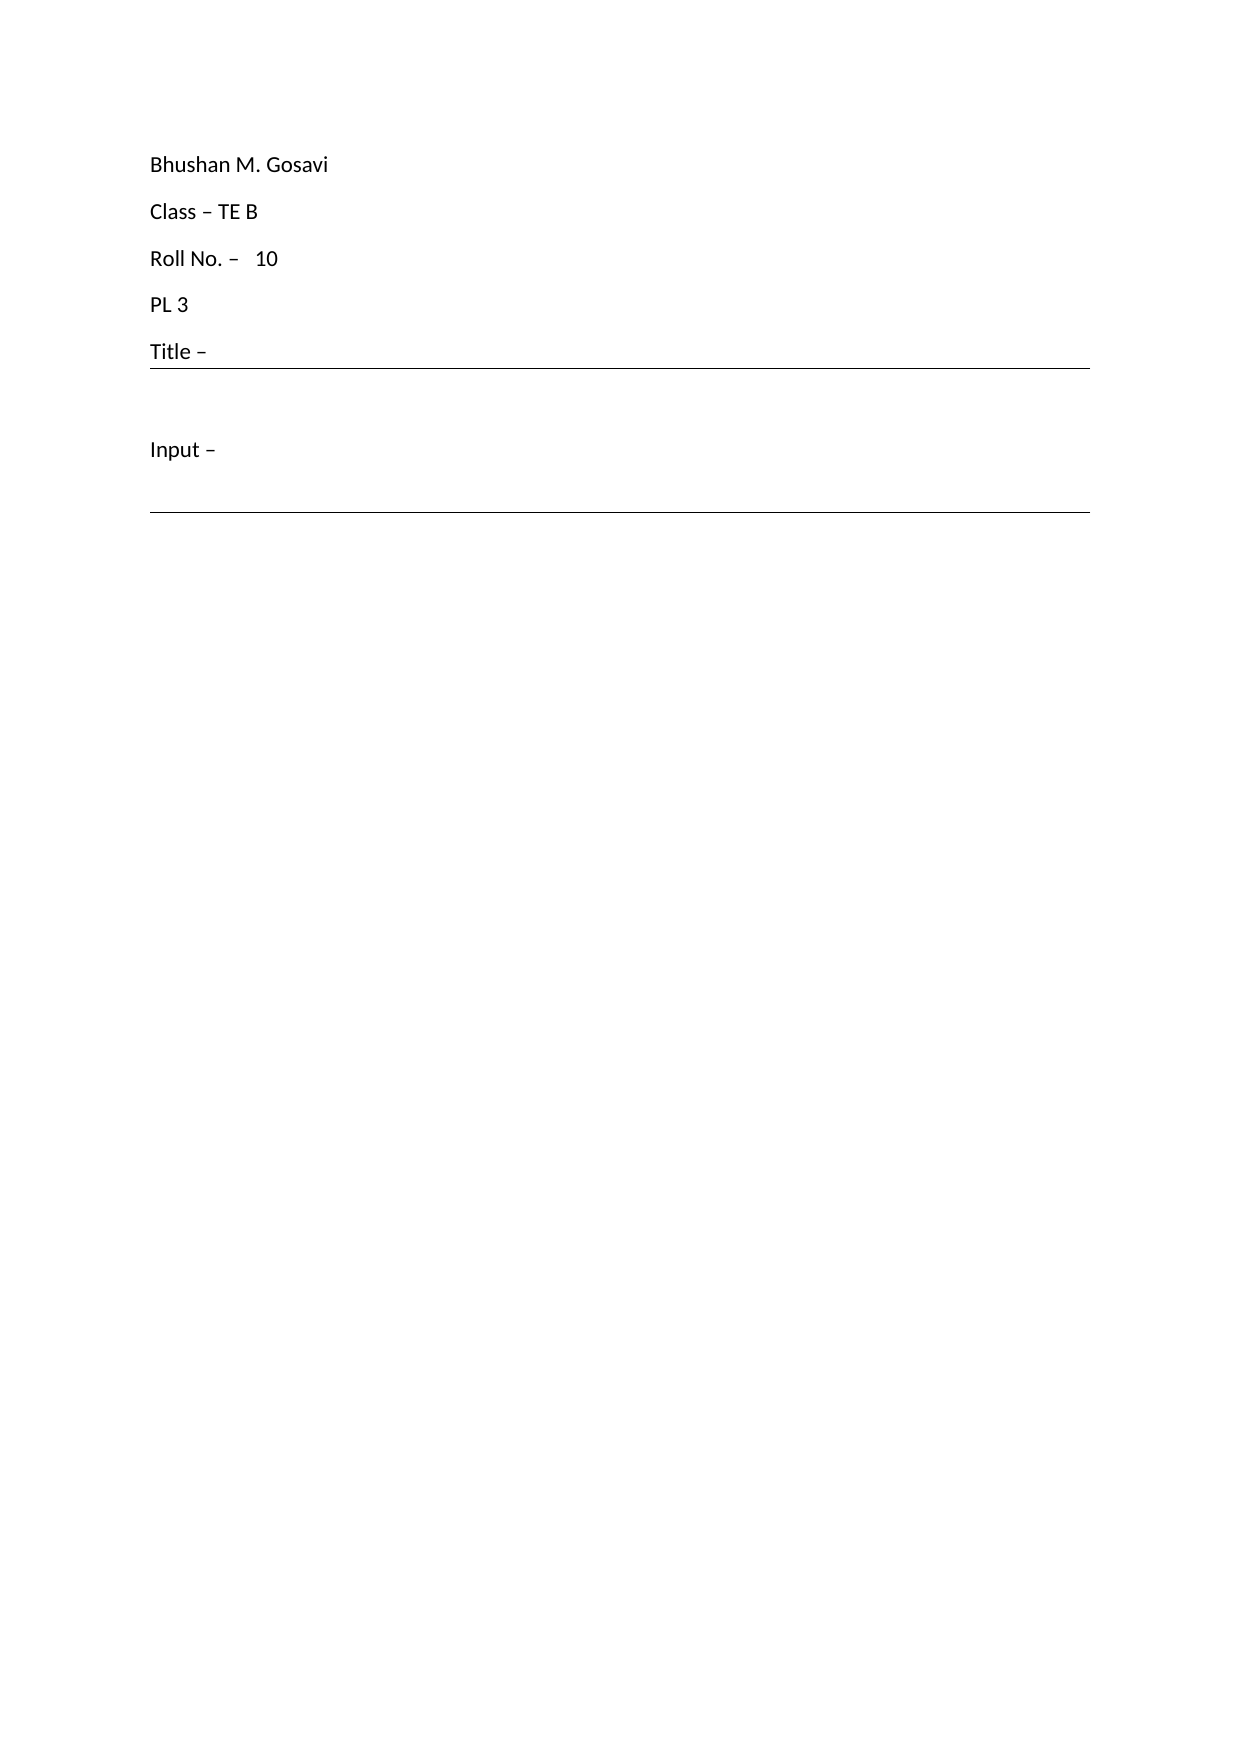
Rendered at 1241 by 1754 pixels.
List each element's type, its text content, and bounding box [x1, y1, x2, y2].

text Bhushan M. Gosavi [150, 150, 1090, 178]
text Input – [150, 435, 1090, 463]
text Roll No. – 10 [150, 244, 1090, 272]
text Class – TE B [150, 197, 1090, 225]
text PL 3 [150, 291, 1090, 319]
text Title – [150, 337, 1090, 368]
